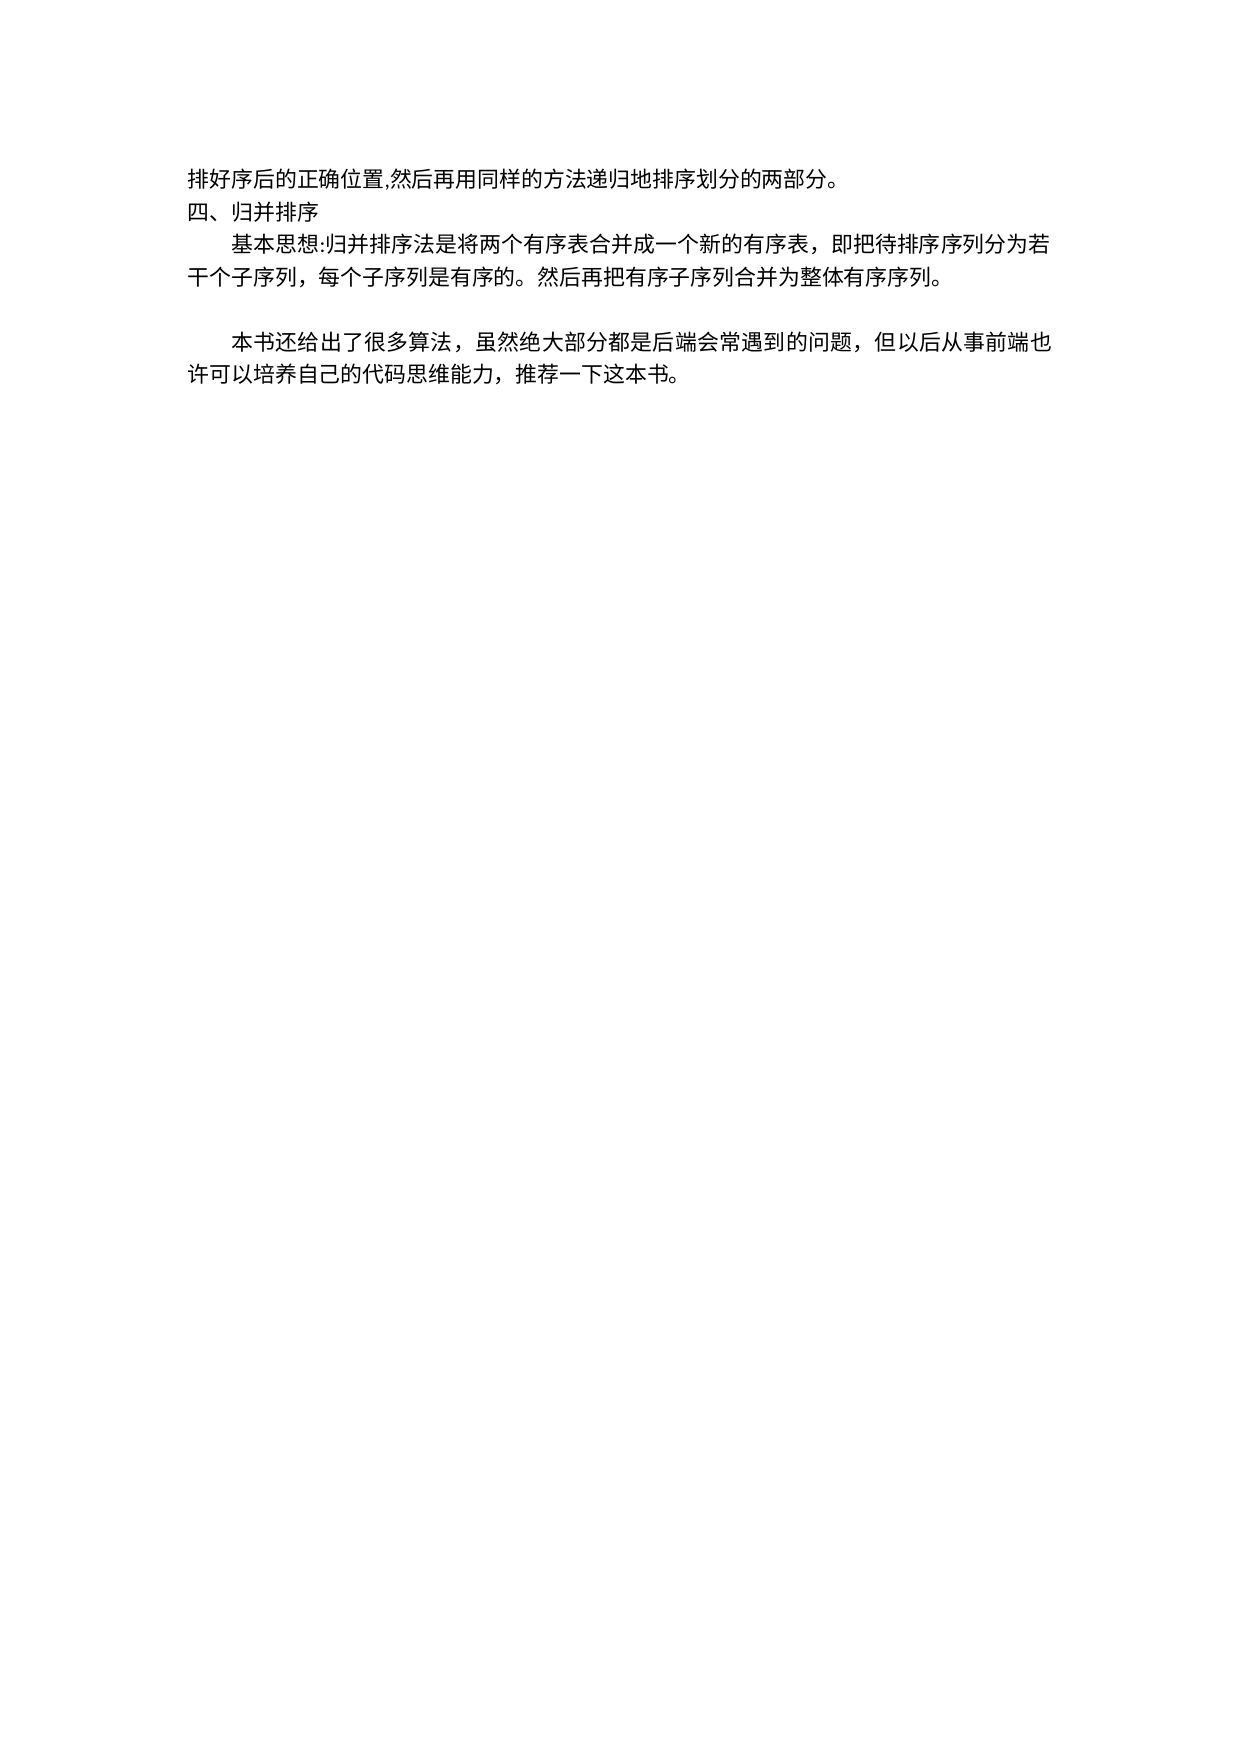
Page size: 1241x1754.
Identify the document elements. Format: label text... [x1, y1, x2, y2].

text 四、归并排序 [187, 194, 1053, 227]
text 本书还给出了很多算法，虽然绝大部分都是后端会常遇到的问题，但以后从事前端也许可以培养自己的代码思维能力，推荐一下这本书。 [187, 324, 1053, 389]
text 基本思想:归并排序法是将两个有序表合并成一个新的有序表，即把待排序序列分为若干个子序列，每个子序列是有序的。然后再把有序子序列合并为整体有序序列。 [187, 227, 1053, 292]
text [187, 162, 1053, 194]
